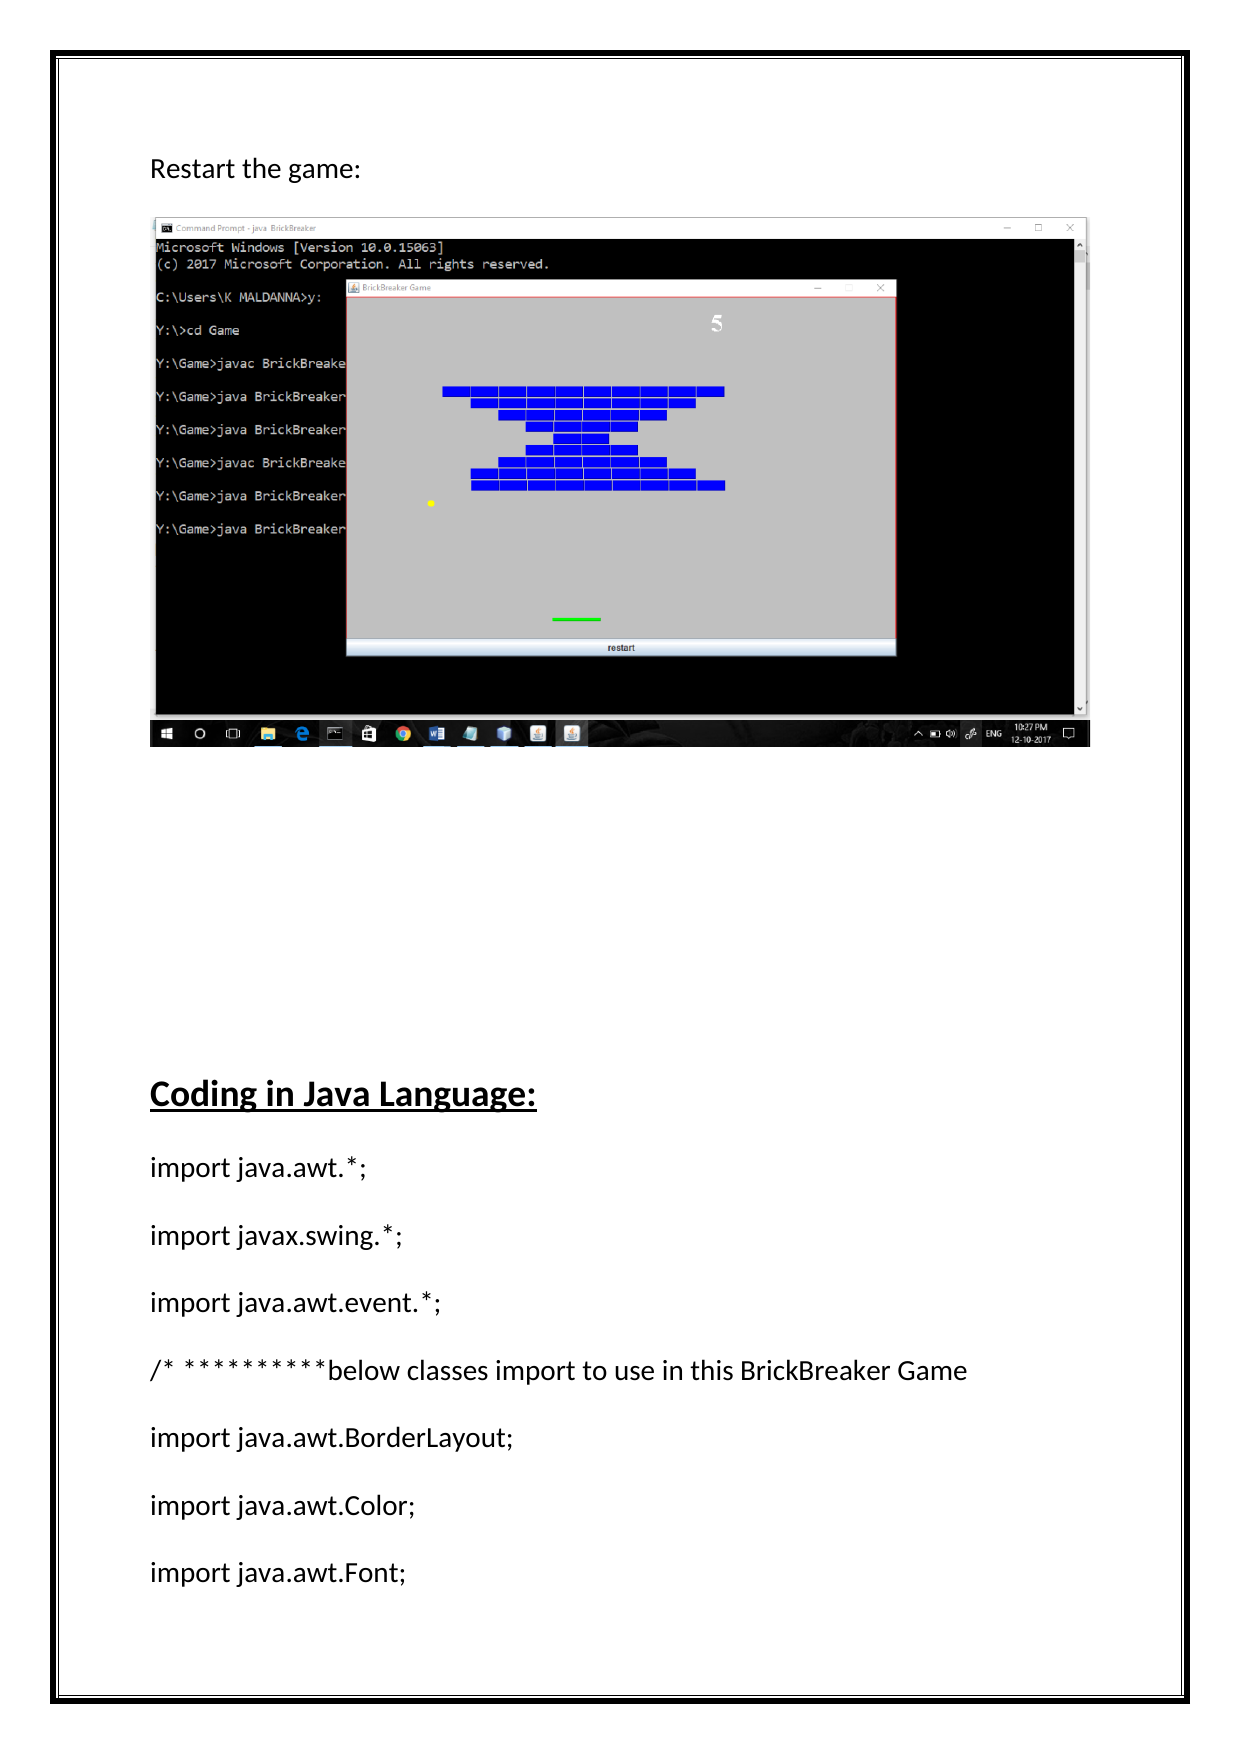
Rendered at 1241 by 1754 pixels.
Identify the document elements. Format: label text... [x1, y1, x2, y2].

text /* **********below classes import to use in this BrickBreaker Game [150, 1352, 1090, 1387]
text import javax.swing.*; [150, 1217, 1090, 1252]
text import java.awt.*; [150, 1149, 1090, 1184]
text Coding in Java Language: [150, 1070, 1090, 1116]
text import java.awt.BorderLayout; [150, 1419, 1090, 1455]
picture [150, 217, 1091, 747]
text import java.awt.event.*; [150, 1284, 1090, 1320]
text Restart the game: [150, 150, 1090, 186]
text import java.awt.Color; [150, 1487, 1090, 1523]
text import java.awt.Font; [150, 1554, 1090, 1590]
